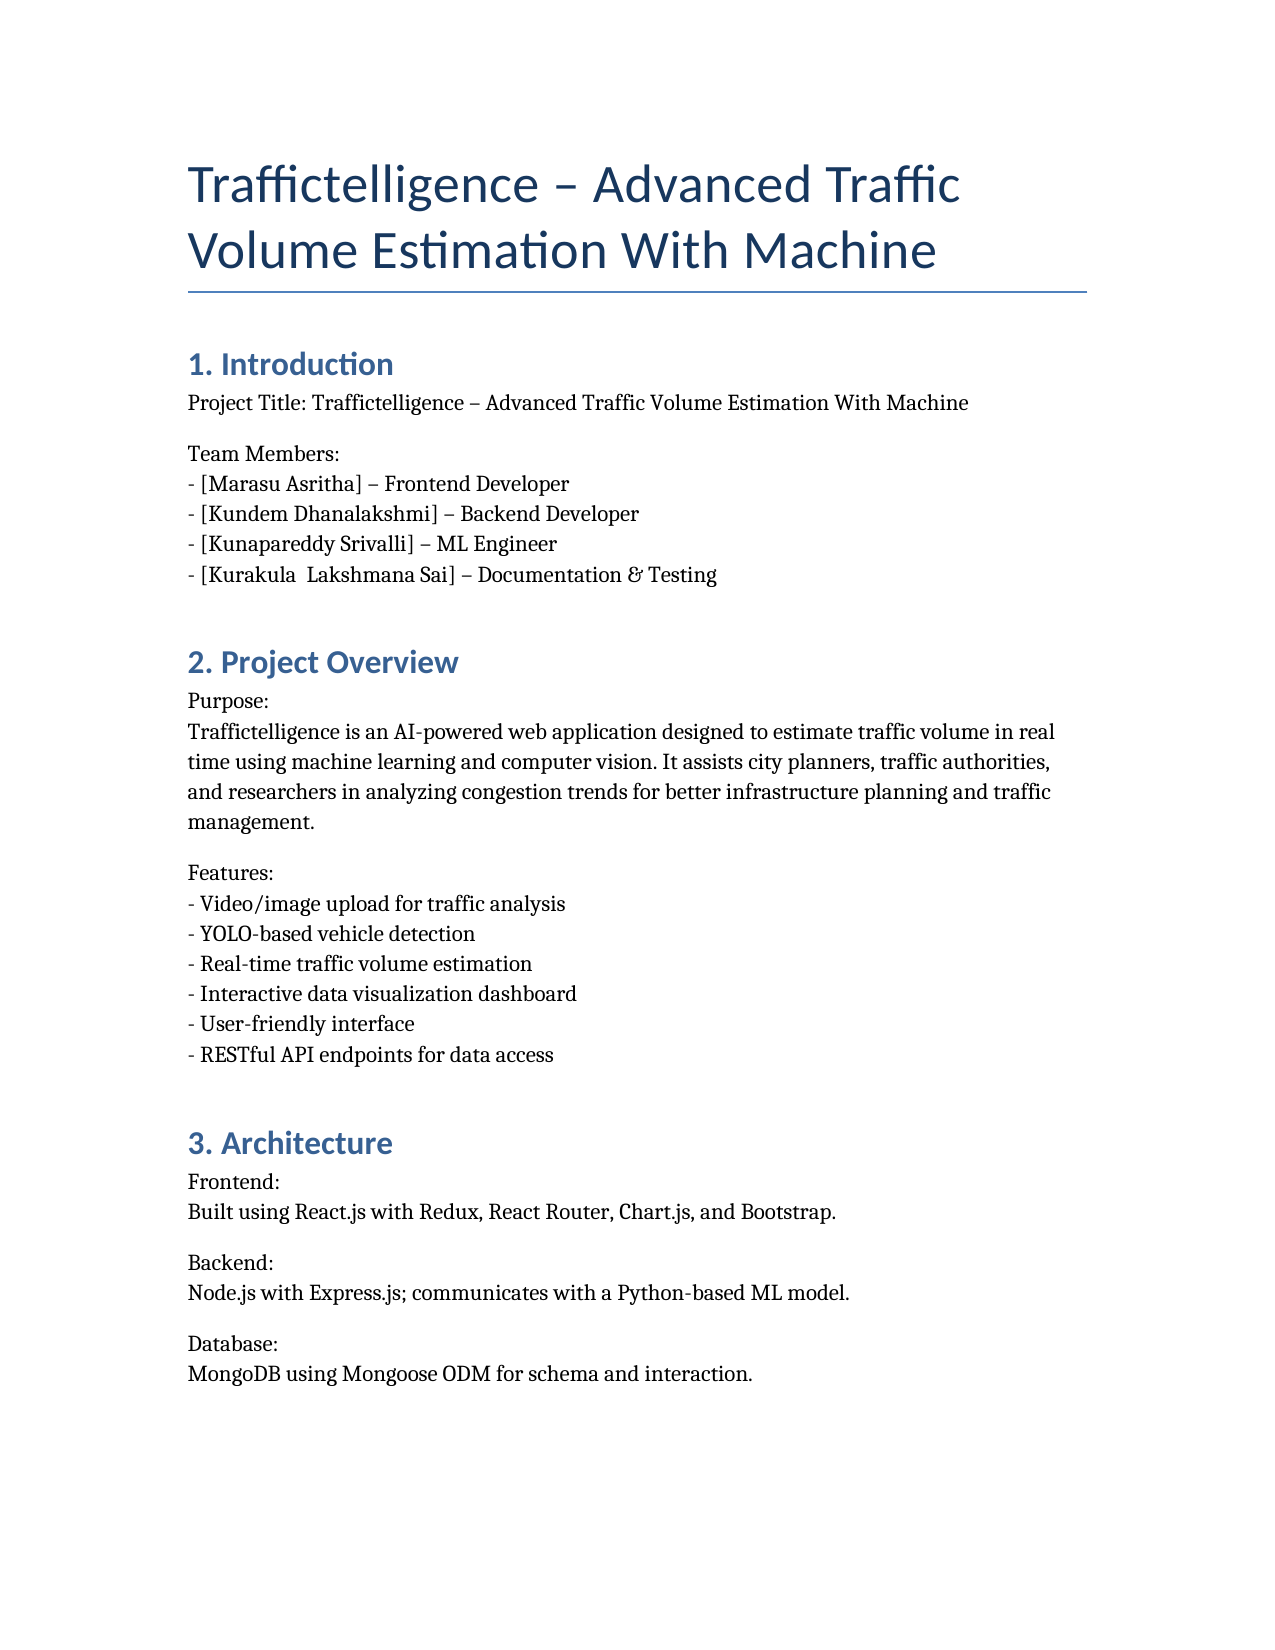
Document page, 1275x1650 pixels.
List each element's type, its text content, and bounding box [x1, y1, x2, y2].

text Database: MongoDB using Mongoose ODM for schema and interaction. [187, 1331, 1087, 1387]
subtitle 1. Introduction [187, 343, 1087, 383]
text Features: - Video/image upload for traffic analysis - YOLO-based vehicle detection - Real-time traffic volume estimation - Interactive data visualization dashboard - User-friendly interface - RESTful API endpoints for data access [187, 860, 1087, 1068]
title Traffictelligence – Advanced Traffic Volume Estimation With Machine [187, 150, 1087, 293]
subtitle 3. Architecture [187, 1122, 1087, 1162]
text Frontend: Built using React.js with Redux, React Router, Chart.js, and Bootstrap. [187, 1168, 1087, 1225]
text Team Members: - [Marasu Asritha] – Frontend Developer - [Kundem Dhanalakshmi] – Backend Developer - [Kunapareddy Srivalli] – ML Engineer - [Kurakula Lakshmana Sai] – Documentation & Testing [187, 441, 1087, 588]
text Backend: Node.js with Express.js; communicates with a Python-based ML model. [187, 1250, 1087, 1306]
text Project Title: Traffictelligence – Advanced Traffic Volume Estimation With Machine [187, 389, 1087, 416]
text Purpose: Traffictelligence is an AI-powered web application designed to estimate traffic volume in real time using machine learning and computer vision. It assists city planners, traffic authorities, and researchers in analyzing congestion trends for better infrastructure planning and traffic management. [187, 688, 1087, 836]
subtitle 2. Project Overview [187, 642, 1087, 682]
